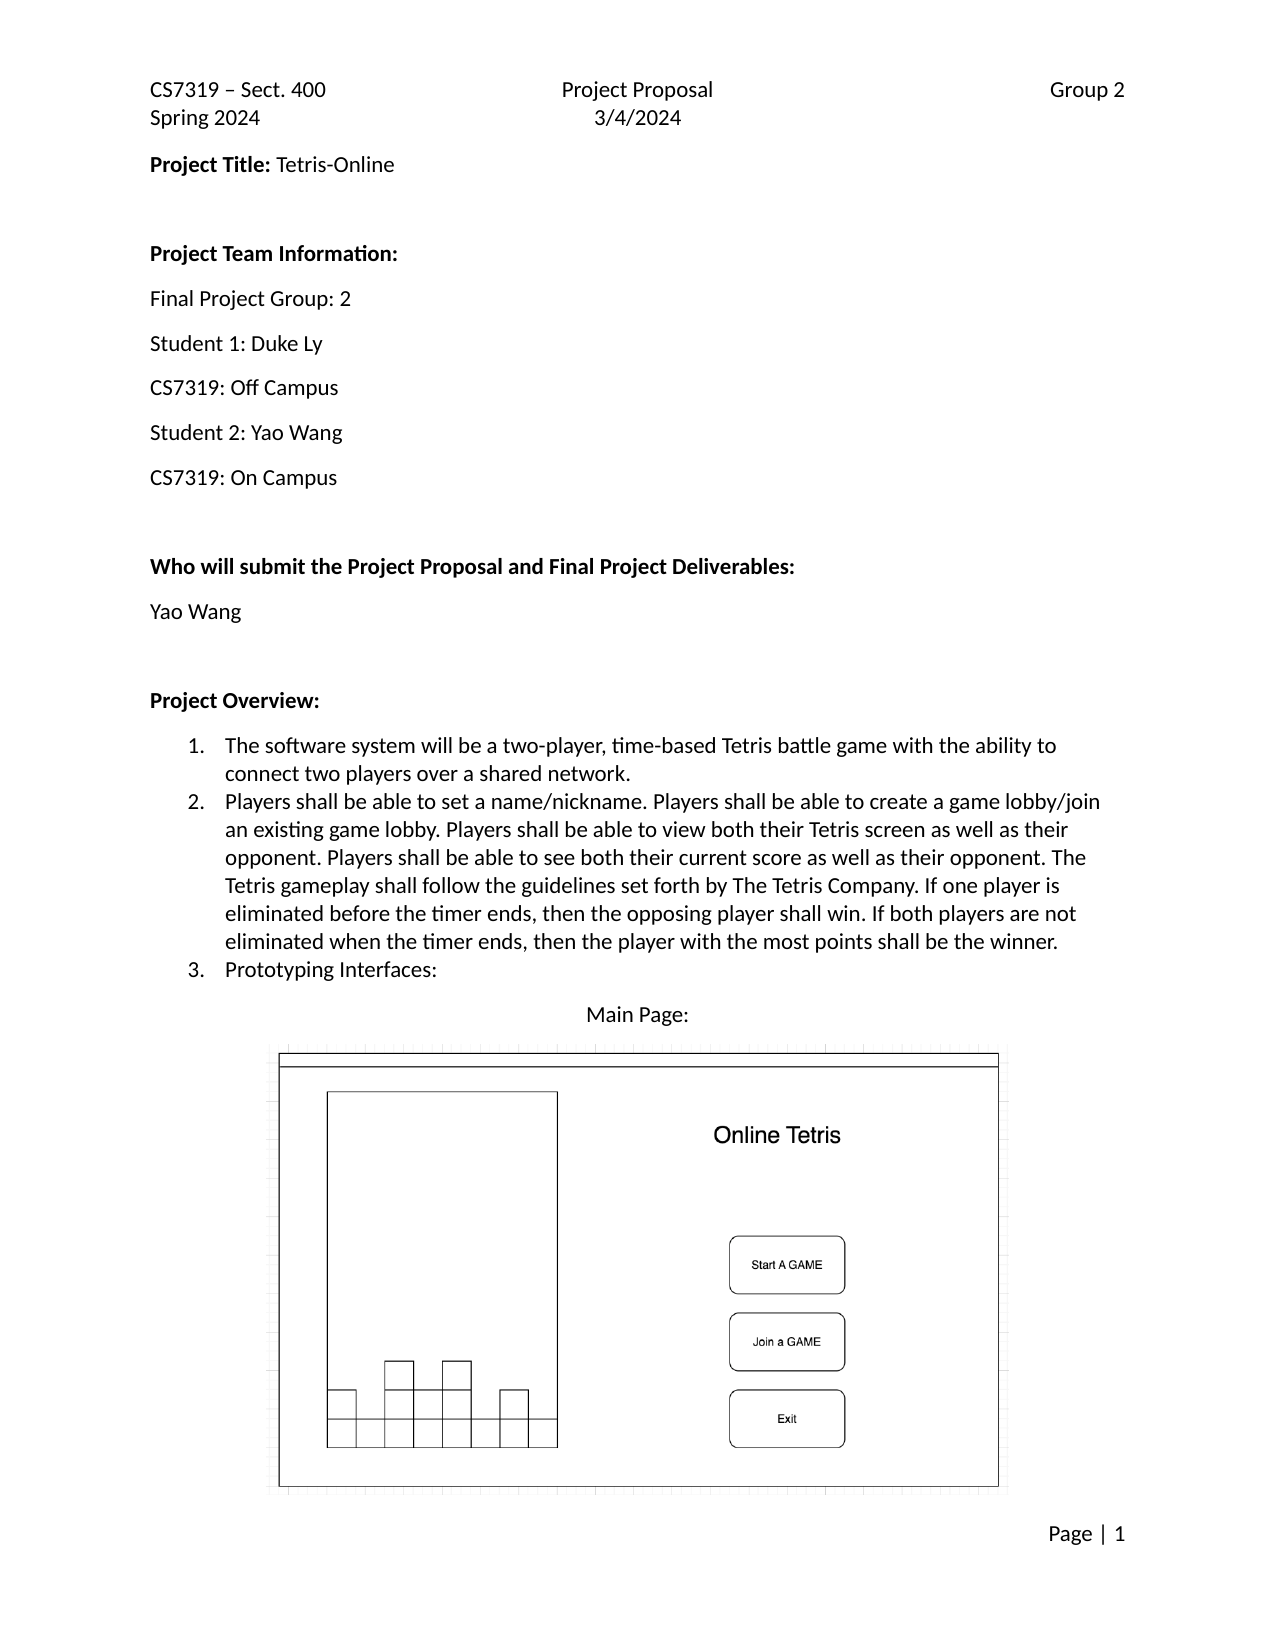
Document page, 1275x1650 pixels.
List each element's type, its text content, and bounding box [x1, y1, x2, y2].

list Players shall be able to set a name/nickname. Players shall be able to create a game lobby/join an existing game lobby. Players shall be able to view both their Tetris screen as well as their opponent. Players shall be able to see both their current score as well as their opponent. The Tetris gameplay shall follow the guidelines set forth by The Tetris Company. If one player is eliminated before the timer ends, then the opposing player shall win. If both players are not eliminated when the timer ends, then the player with the most points shall be the winner. [187, 787, 1125, 955]
text Main Page: [150, 1000, 1125, 1028]
text Project Title: Tetris-Online [150, 150, 1125, 178]
text Project Overview: [150, 686, 1125, 714]
text Student 1: Duke Ly [150, 329, 1125, 357]
text Yao Wang [150, 597, 1125, 625]
text CS7319: Off Campus [150, 373, 1125, 401]
text Student 2: Yao Wang [150, 418, 1125, 446]
text Project Team Information: [150, 239, 1125, 267]
text Final Project Group: 2 [150, 284, 1125, 312]
text CS7319: On Campus [150, 463, 1125, 491]
list Prototyping Interfaces: [187, 955, 1125, 983]
text Who will submit the Project Proposal and Final Project Deliverables: [150, 552, 1125, 580]
list The software system will be a two-player, time-based Tetris battle game with the ability to connect two players over a shared network. [187, 731, 1125, 787]
picture [266, 1044, 1009, 1495]
